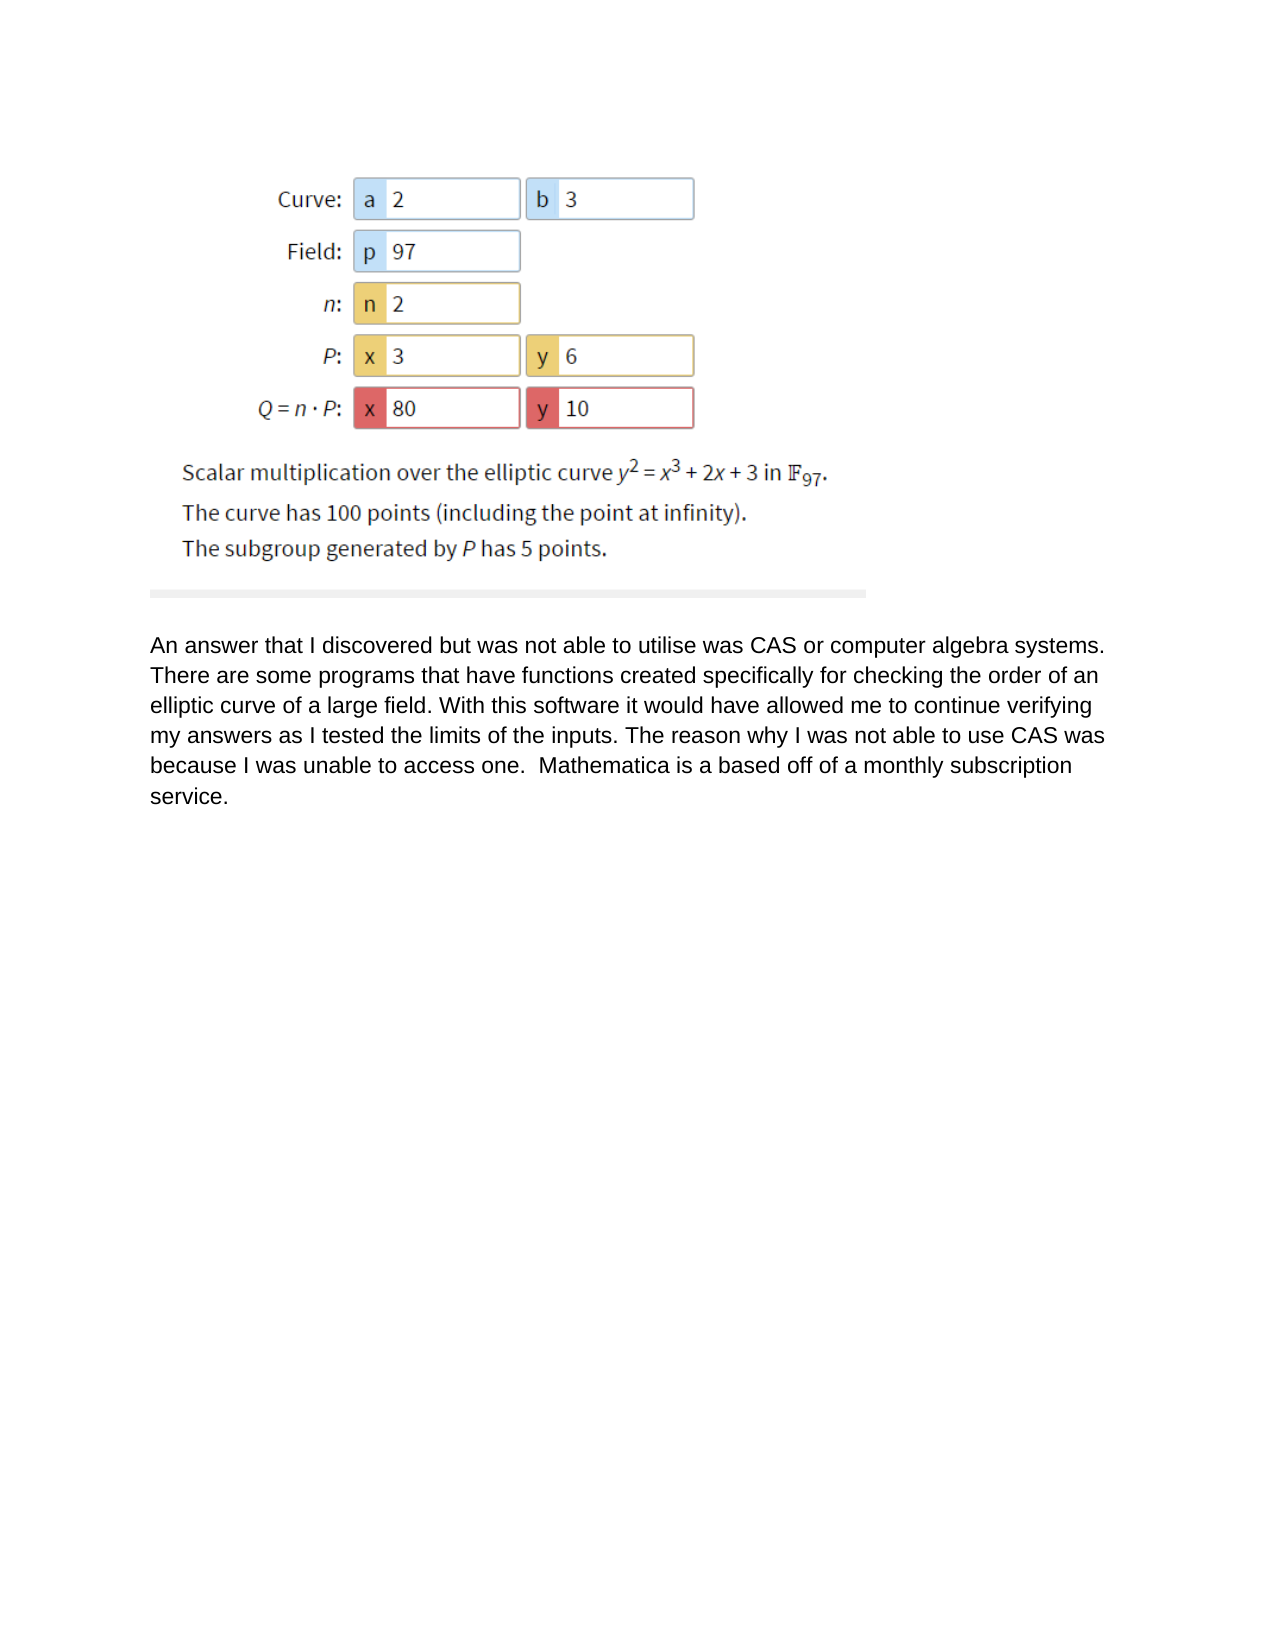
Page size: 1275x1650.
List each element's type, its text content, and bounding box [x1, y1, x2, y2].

picture [150, 150, 866, 598]
text An answer that I discovered but was not able to utilise was CAS or computer algebra systems. There are some programs that have functions created specifically for checking the order of an elliptic curve of a large field. With this software it would have allowed me to continue verifying my answers as I tested the limits of the inputs. The reason why I was not able to use CAS was because I was unable to access one. Mathematica is a based off of a monthly subscription service. [150, 632, 1125, 809]
